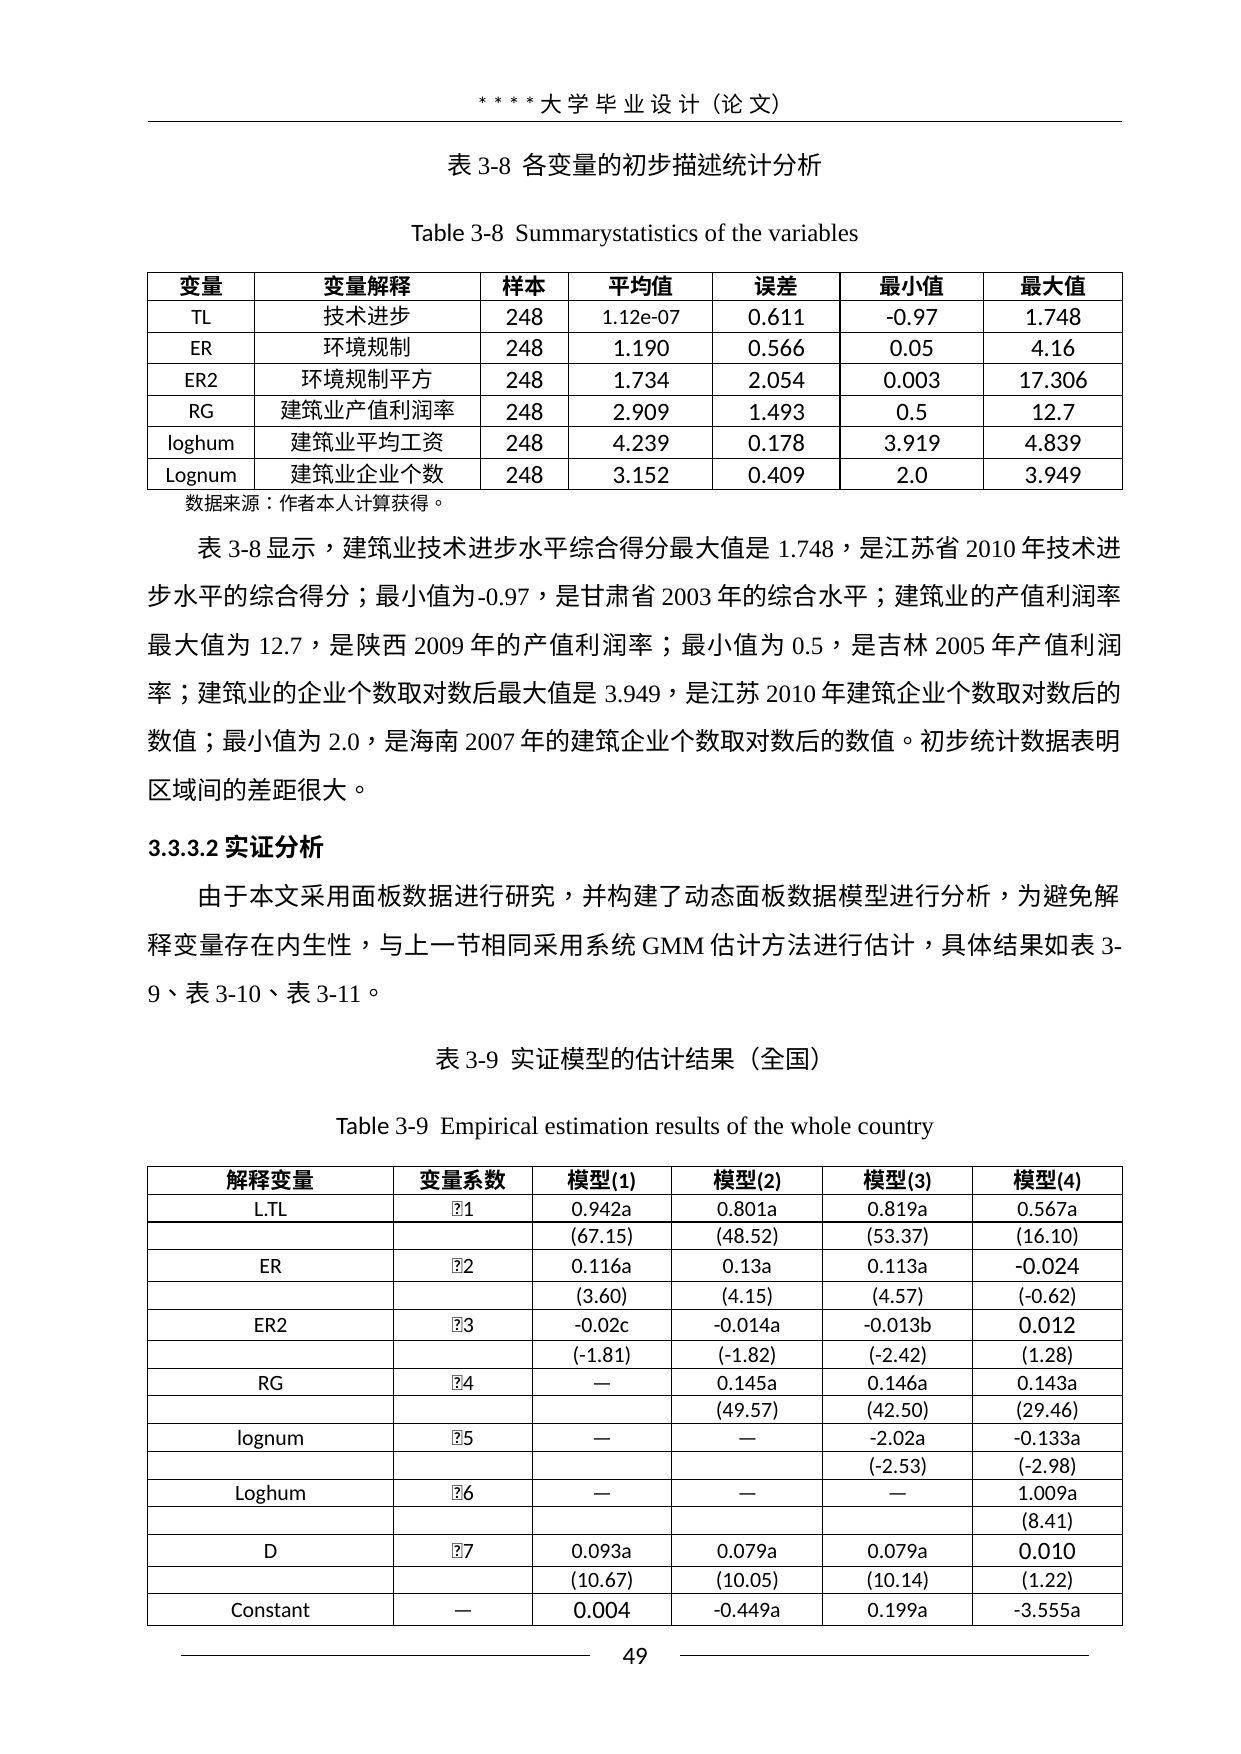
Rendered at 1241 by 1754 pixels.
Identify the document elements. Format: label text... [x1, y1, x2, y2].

table_cell (29.46) [973, 1396, 1122, 1423]
table_cell 12.7 [984, 396, 1122, 426]
table_cell 建筑业企业个数 [255, 459, 480, 489]
text 表3-8 各变量的初步描述统计分析 [148, 148, 1122, 182]
table_cell 0.567a [973, 1195, 1122, 1221]
table_cell ER2 [148, 1310, 393, 1340]
table_cell [148, 1223, 393, 1249]
table_cell 1.009a [973, 1480, 1122, 1506]
table_cell 4.839 [984, 427, 1122, 458]
table_cell — [823, 1480, 972, 1506]
table_cell (1.22) [973, 1567, 1122, 1593]
table_cell 248 [481, 333, 568, 363]
table_cell (-1.82) [672, 1341, 822, 1368]
table_cell 17.306 [984, 364, 1122, 395]
table_cell — [533, 1369, 671, 1395]
table_cell 0.566 [713, 333, 839, 363]
table_cell 0.13a [672, 1250, 822, 1281]
table_cell [394, 1396, 532, 1423]
table_cell -0.02c [533, 1310, 671, 1340]
table_cell 248 [481, 301, 568, 332]
table_cell 2.0 [841, 459, 983, 489]
table_cell 0.801a [672, 1195, 822, 1221]
table_cell 3.152 [569, 459, 712, 489]
table_cell 4 [394, 1369, 532, 1395]
text 由于本文采用面板数据进行研究，并构建了动态面板数据模型进行分析，为避免解释变量存在内生性，与上一节相同采用系统GMM估计方法进行估计，具体结果如表3-9、表3-10、表3-11。 [148, 864, 1122, 1009]
table_cell (-2.42) [823, 1341, 972, 1368]
table_cell [533, 1507, 671, 1534]
table_cell 0.012 [973, 1310, 1122, 1340]
table_cell -0.449a [672, 1594, 822, 1625]
table_cell 建筑业产值利润率 [255, 396, 480, 426]
table_cell [533, 1396, 671, 1423]
table_cell [148, 1396, 393, 1423]
table_cell (67.15) [533, 1223, 671, 1249]
table_cell 0.942a [533, 1195, 671, 1221]
table_cell loghum [148, 427, 254, 458]
table_cell (-1.81) [533, 1341, 671, 1368]
table_cell (-2.98) [973, 1452, 1122, 1478]
table_cell 0.079a [672, 1535, 822, 1566]
text 表3-9 实证模型的估计结果（全国） [148, 1041, 1122, 1076]
table_cell [394, 1507, 532, 1534]
table_cell 1.734 [569, 364, 712, 395]
table_cell — [394, 1594, 532, 1625]
subtitle 3.3.3.2 实证分析 [148, 829, 1122, 864]
table_header 模型(1) [533, 1167, 671, 1194]
table_cell 5 [394, 1424, 532, 1451]
table_cell RG [148, 396, 254, 426]
table_cell 0.003 [841, 364, 983, 395]
table_header 模型(2) [672, 1167, 822, 1194]
table_cell [148, 1507, 393, 1534]
table_cell 0.611 [713, 301, 839, 332]
table_cell -2.02a [823, 1424, 972, 1451]
table_cell D [148, 1535, 393, 1566]
table_cell 0.093a [533, 1535, 671, 1566]
text 表3-8显示，建筑业技术进步水平综合得分最大值是1.748，是江苏省2010年技术进步水平的综合得分；最小值为-0.97，是甘肃省2003年的综合水平；建筑业的产值利润率最大值为12.7，是陕西2009年的产值利润率；最小值为0.5，是吉林2005年产值利润率；建筑业的企业个数取对数后最大值是3.949，是江苏2010年建筑企业个数取对数后的数值；最小值为2.0，是海南2007年的建筑企业个数取对数后的数值。初步统计数据表明区域间的差距很大。 [148, 515, 1122, 805]
table_cell [394, 1282, 532, 1308]
text Table 3-8 Summarystatistics of the variables [148, 214, 1122, 247]
table_header 解释变量 [148, 1167, 393, 1194]
table_cell 2 [394, 1250, 532, 1281]
table_cell 7 [394, 1535, 532, 1566]
table_cell 0.178 [713, 427, 839, 458]
table_header 变量系数 [394, 1167, 532, 1194]
table_cell (10.67) [533, 1567, 671, 1593]
table_cell 3.919 [841, 427, 983, 458]
table_cell 0.409 [713, 459, 839, 489]
table_header 变量解释 [255, 273, 480, 300]
table_cell Loghum [148, 1480, 393, 1506]
table_cell 环境规制 [255, 333, 480, 363]
table_header 模型(3) [823, 1167, 972, 1194]
table_cell 3.949 [984, 459, 1122, 489]
table_cell 1.190 [569, 333, 712, 363]
table_header 模型(4) [973, 1167, 1122, 1194]
table_cell 248 [481, 396, 568, 426]
table_cell [148, 1452, 393, 1478]
table_cell 0.199a [823, 1594, 972, 1625]
table_cell (-2.53) [823, 1452, 972, 1478]
table_cell Constant [148, 1594, 393, 1625]
table_cell -0.014a [672, 1310, 822, 1340]
table_cell lognum [148, 1424, 393, 1451]
table_cell (16.10) [973, 1223, 1122, 1249]
table_cell (8.41) [973, 1507, 1122, 1534]
table_cell (3.60) [533, 1282, 671, 1308]
table_cell [533, 1452, 671, 1478]
table_cell — [533, 1424, 671, 1451]
table_cell 2.909 [569, 396, 712, 426]
table_cell — [533, 1480, 671, 1506]
table_cell RG [148, 1369, 393, 1395]
table_cell ER [148, 333, 254, 363]
table_cell [148, 1567, 393, 1593]
table_cell (42.50) [823, 1396, 972, 1423]
table_cell [394, 1223, 532, 1249]
table_cell — [672, 1480, 822, 1506]
table_cell [672, 1452, 822, 1478]
table_cell — [672, 1424, 822, 1451]
table_cell 0.819a [823, 1195, 972, 1221]
table_cell 0.5 [841, 396, 983, 426]
table_cell 0.113a [823, 1250, 972, 1281]
table_header 误差 [713, 273, 839, 300]
table_cell 4.16 [984, 333, 1122, 363]
table_cell 248 [481, 427, 568, 458]
table_cell -0.133a [973, 1424, 1122, 1451]
table_cell [672, 1507, 822, 1534]
table_header 平均值 [569, 273, 712, 300]
table_cell (4.57) [823, 1282, 972, 1308]
table_cell 建筑业平均工资 [255, 427, 480, 458]
table_cell 248 [481, 364, 568, 395]
table_header 最大值 [984, 273, 1122, 300]
table_cell -0.013b [823, 1310, 972, 1340]
table_cell [148, 1282, 393, 1308]
text Table 3-9 Empirical estimation results of the whole country [148, 1108, 1122, 1141]
table_cell 0.079a [823, 1535, 972, 1566]
table_cell [394, 1341, 532, 1368]
table_cell ER2 [148, 364, 254, 395]
table_cell 1 [394, 1195, 532, 1221]
table_cell (10.05) [672, 1567, 822, 1593]
table_cell (48.52) [672, 1223, 822, 1249]
table_cell 0.145a [672, 1369, 822, 1395]
table_cell 1.12e-07 [569, 301, 712, 332]
table_header 变量 [148, 273, 254, 300]
table_cell L.TL [148, 1195, 393, 1221]
table_cell (49.57) [672, 1396, 822, 1423]
table_cell 6 [394, 1480, 532, 1506]
table_cell 技术进步 [255, 301, 480, 332]
table_cell ER [148, 1250, 393, 1281]
table_header 最小值 [841, 273, 983, 300]
table_cell [394, 1452, 532, 1478]
table_cell 0.05 [841, 333, 983, 363]
table_cell 1.748 [984, 301, 1122, 332]
table_cell (53.37) [823, 1223, 972, 1249]
table_cell -0.97 [841, 301, 983, 332]
table_header 样本 [481, 273, 568, 300]
table_cell [394, 1567, 532, 1593]
table_cell 0.004 [533, 1594, 671, 1625]
table_cell 0.010 [973, 1535, 1122, 1566]
table_cell [823, 1507, 972, 1534]
table_cell (4.15) [672, 1282, 822, 1308]
table_cell (10.14) [823, 1567, 972, 1593]
table_cell Lognum [148, 459, 254, 489]
text 数据来源：作者本人计算获得。 [148, 490, 1122, 515]
table_cell 0.143a [973, 1369, 1122, 1395]
table_cell 4.239 [569, 427, 712, 458]
table_cell 248 [481, 459, 568, 489]
table_cell TL [148, 301, 254, 332]
table_cell -0.024 [973, 1250, 1122, 1281]
table_cell -3.555a [973, 1594, 1122, 1625]
table_cell (1.28) [973, 1341, 1122, 1368]
table_cell (-0.62) [973, 1282, 1122, 1308]
table_cell 0.116a [533, 1250, 671, 1281]
table_cell 0.146a [823, 1369, 972, 1395]
table_cell 环境规制平方 [255, 364, 480, 395]
table_cell 3 [394, 1310, 532, 1340]
table_cell 2.054 [713, 364, 839, 395]
table_cell 1.493 [713, 396, 839, 426]
table_cell [148, 1341, 393, 1368]
